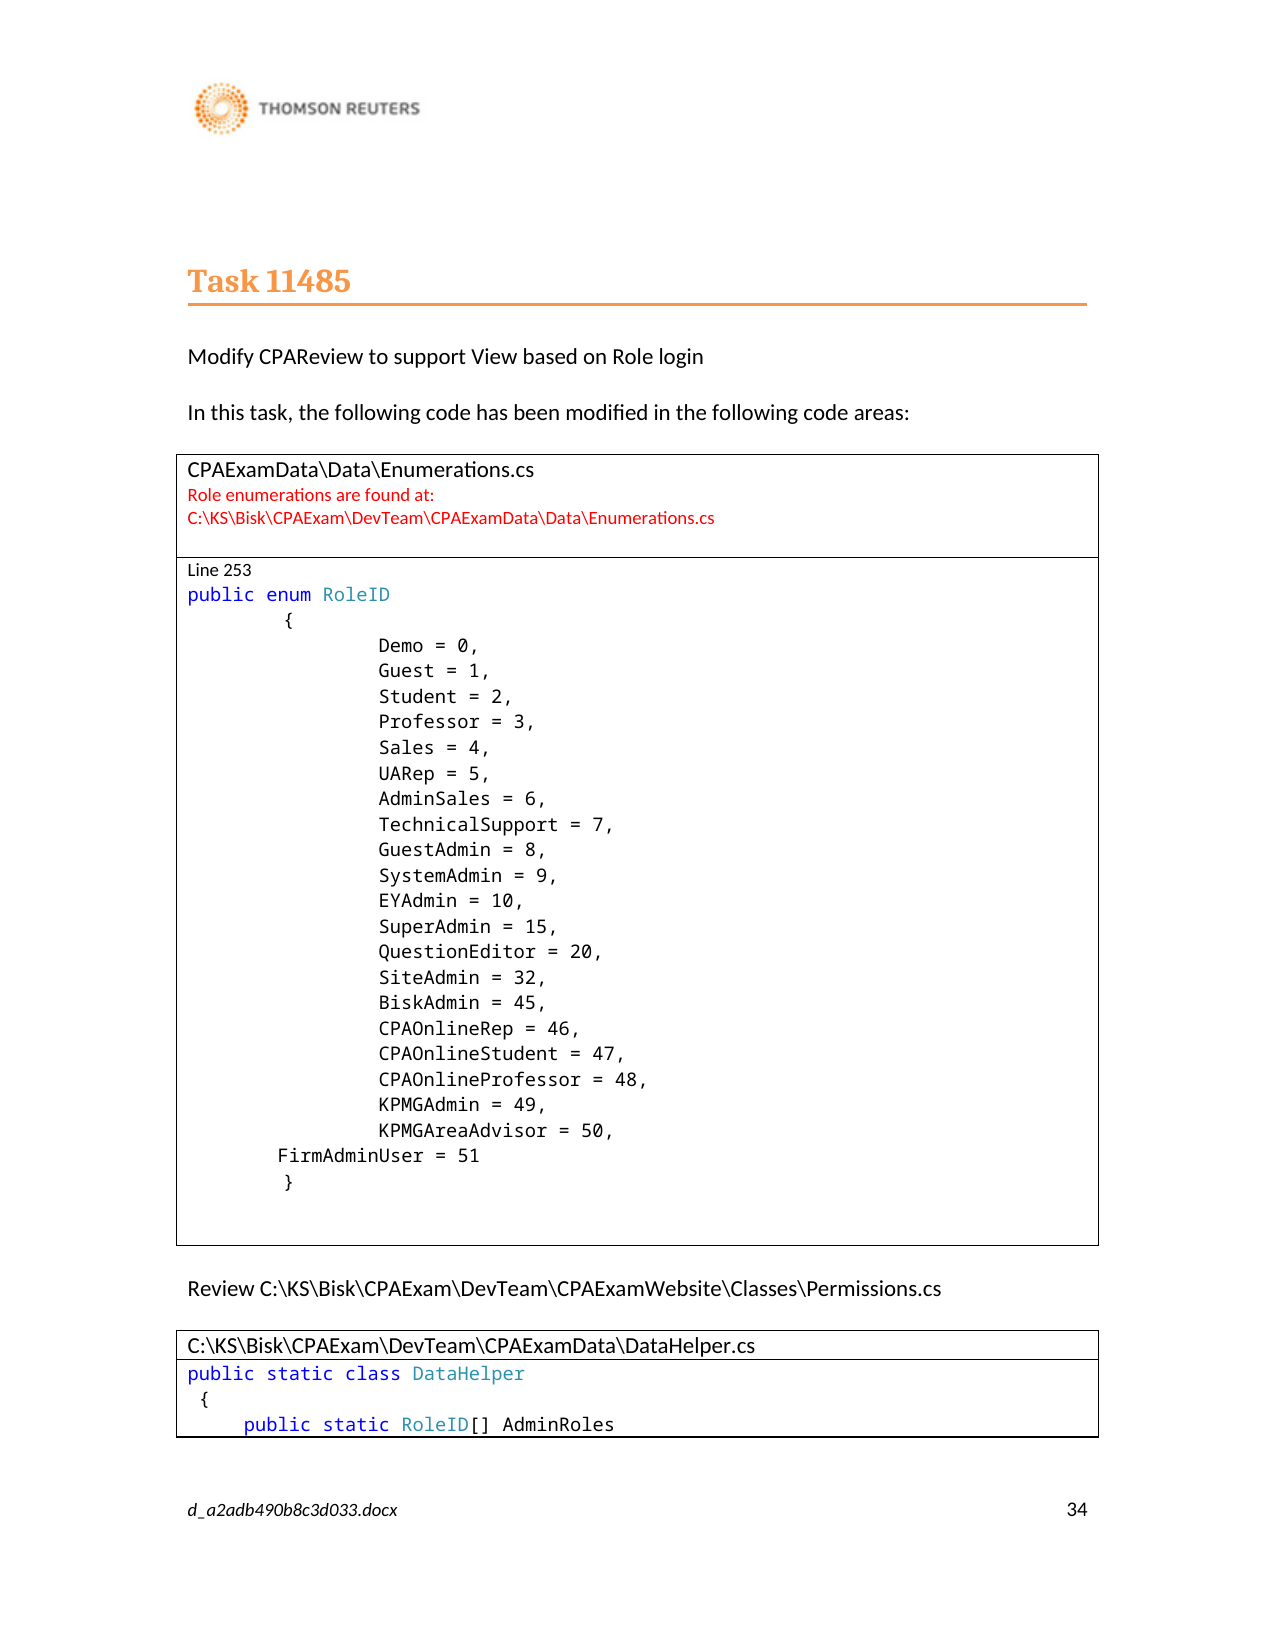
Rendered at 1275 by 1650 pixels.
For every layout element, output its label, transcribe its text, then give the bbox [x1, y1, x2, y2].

text In this task, the following code has been modified in the following code areas: [187, 398, 1087, 426]
picture [187, 75, 439, 144]
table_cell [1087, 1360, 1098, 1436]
table_header C:\KS\Bisk\CPAExam\DevTeam\CPAExamData\DataHelper.cs [177, 1331, 1098, 1359]
text Modify CPAReview to support View based on Role login [187, 342, 1087, 370]
table_header CPAExamData\Data\Enumerations.cs Role enumerations are found at: C:\KS\Bisk\CPAExam\DevTeam\CPAExamData\Data\Enumerations.cs [177, 455, 1098, 557]
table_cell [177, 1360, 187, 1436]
text Review C:\KS\Bisk\CPAExam\DevTeam\CPAExamWebsite\Classes\Permissions.cs [187, 1274, 1087, 1302]
table_cell Line 253 public enum RoleID { Demo = 0, Guest = 1, Student = 2, Professor = 3, Sales = 4, UARep = 5, AdminSales = 6, TechnicalSupport = 7, GuestAdmin = 8, SystemAdmin = 9, EYAdmin = 10, SuperAdmin = 15, QuestionEditor = 20, SiteAdmin = 32, BiskAdmin = 45, CPAOnlineRep = 46, CPAOnlineStudent = 47, CPAOnlineProfessor = 48, KPMGAdmin = 49, KPMGAreaAdvisor = 50, FirmAdminUser = 51 } [177, 558, 1098, 1244]
subtitle Task 11485 [187, 262, 1087, 306]
